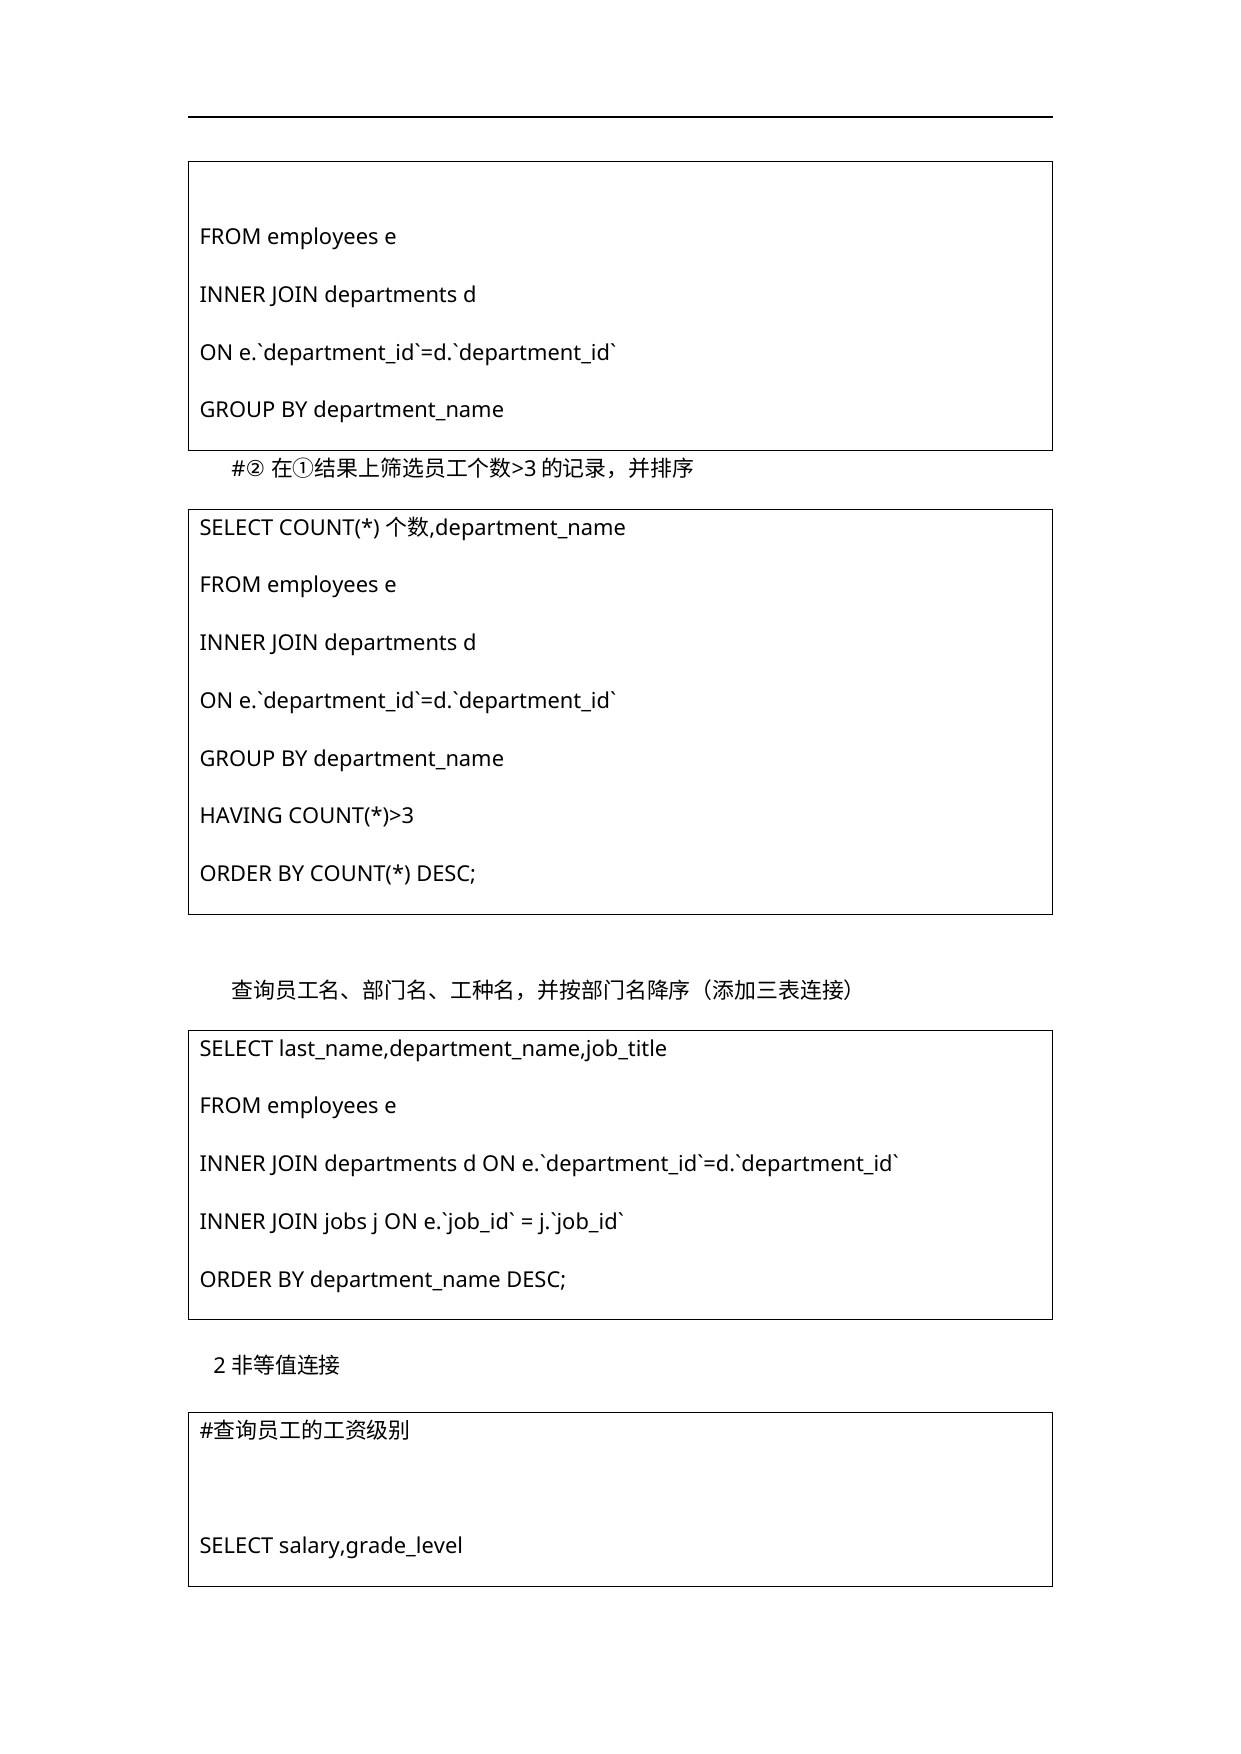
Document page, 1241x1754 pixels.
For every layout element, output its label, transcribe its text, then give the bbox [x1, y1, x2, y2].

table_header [189, 1413, 1052, 1586]
text 查询员工名、部门名、工种名，并按部门名降序（添加三表连接） [187, 972, 1053, 1005]
subtitle 非等值连接 [187, 1347, 1053, 1380]
table_header SELECT last_name,department_name,job_title FROM employees e INNER JOIN departments d ON e.`department_id`=d.`department_id` INNER JOIN jobs j ON e.`job_id` = j.`job_id` ORDER BY department_name DESC; [189, 1031, 1052, 1319]
text #② 在①结果上筛选员工个数>3的记录，并排序 [187, 451, 1053, 483]
table_header SELECT COUNT(*) 个数,department_name FROM employees e INNER JOIN departments d ON e.`department_id`=d.`department_id` GROUP BY department_name HAVING COUNT(*)>3 ORDER BY COUNT(*) DESC; [189, 510, 1052, 914]
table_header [189, 162, 1052, 450]
